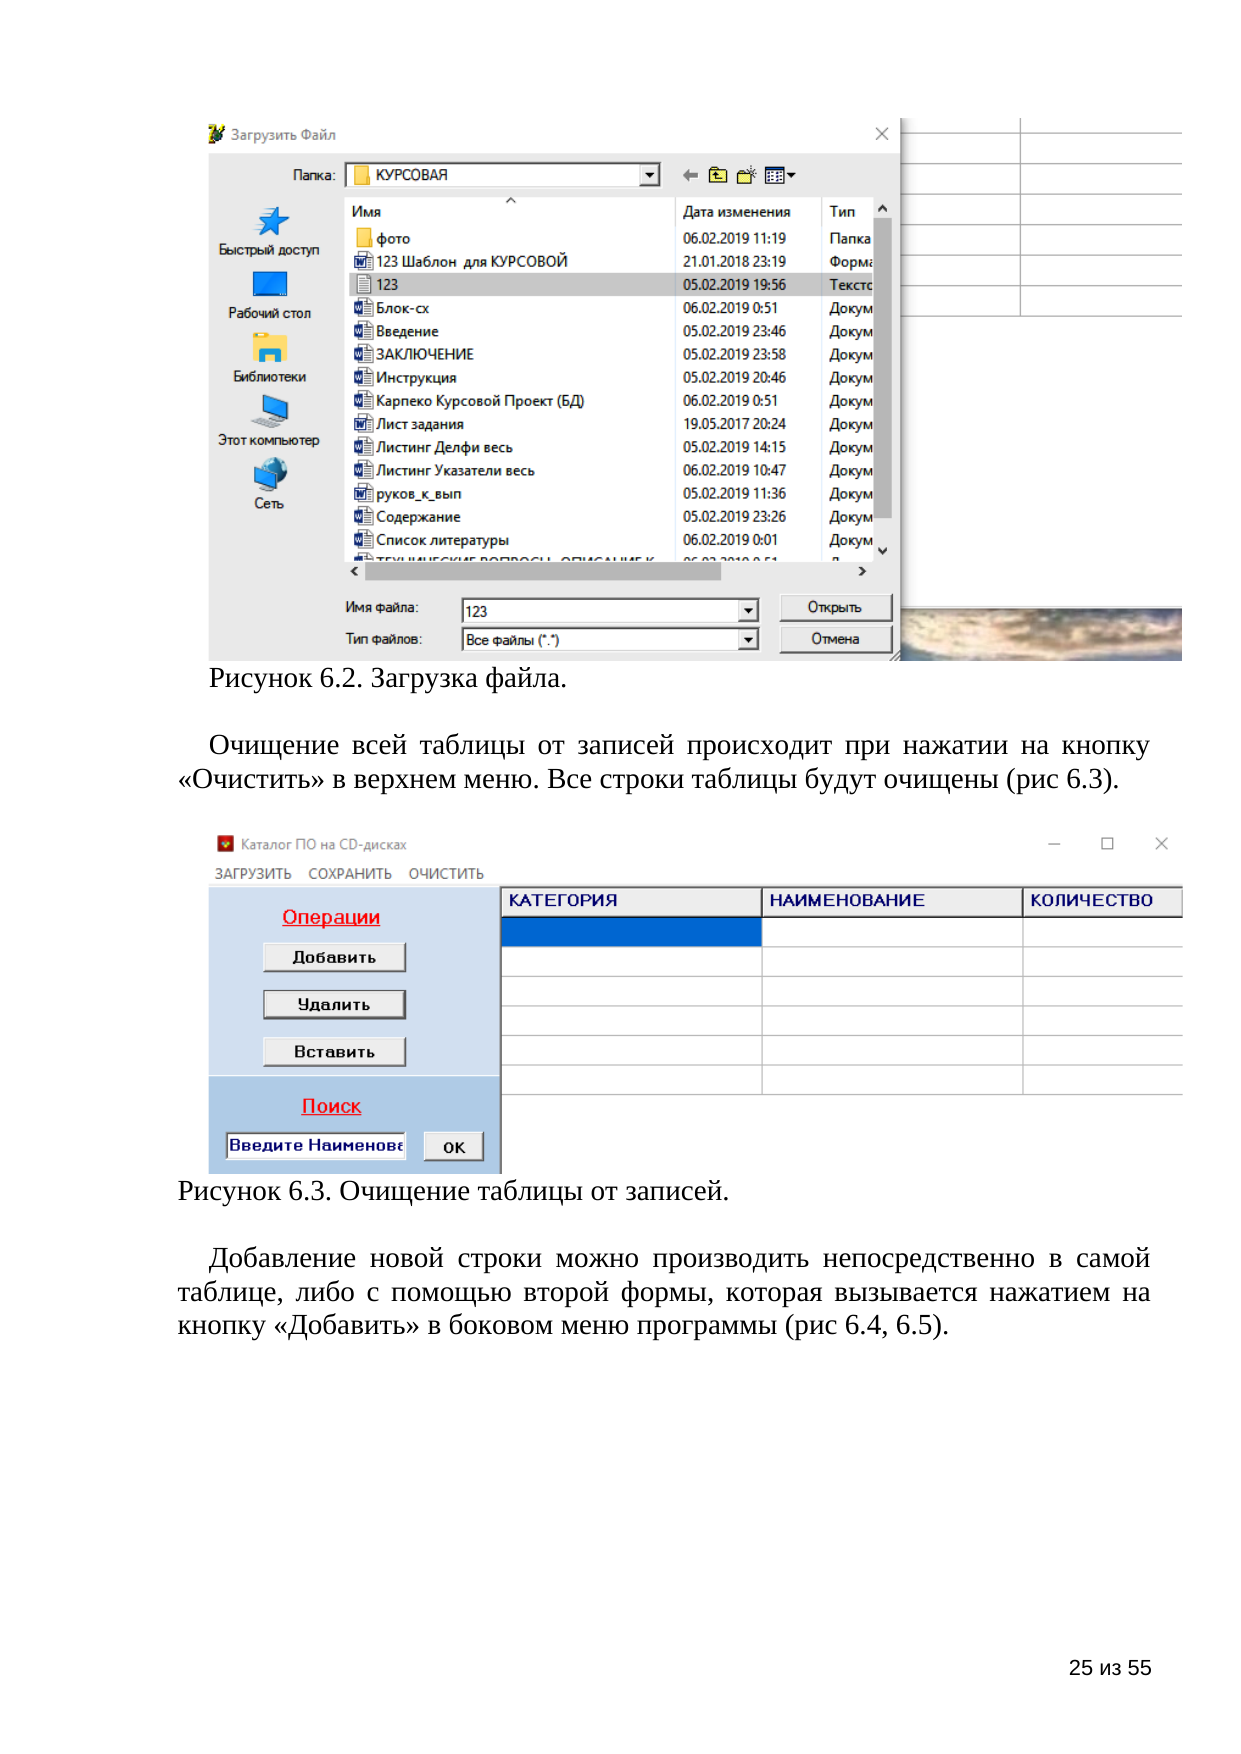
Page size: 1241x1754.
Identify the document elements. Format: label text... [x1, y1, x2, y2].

picture [208, 118, 1182, 661]
text Очищение всей таблицы от записей происходит при нажатии на кнопку «Очистить» в верхнем меню. Все строки таблицы будут очищены (рис 6.3). [177, 727, 1152, 794]
picture [208, 828, 1183, 1174]
text Добавление новой строки можно производить непосредственно в самой таблице, либо с помощью второй формы, которая вызывается нажатием на кнопку «Добавить» в боковом меню программы (рис 6.4, 6.5). [177, 1240, 1152, 1341]
text Рисунок 6.2. Загрузка файла. [177, 660, 1152, 694]
text Рисунок 6.3. Очищение таблицы от записей. [177, 1173, 1152, 1207]
